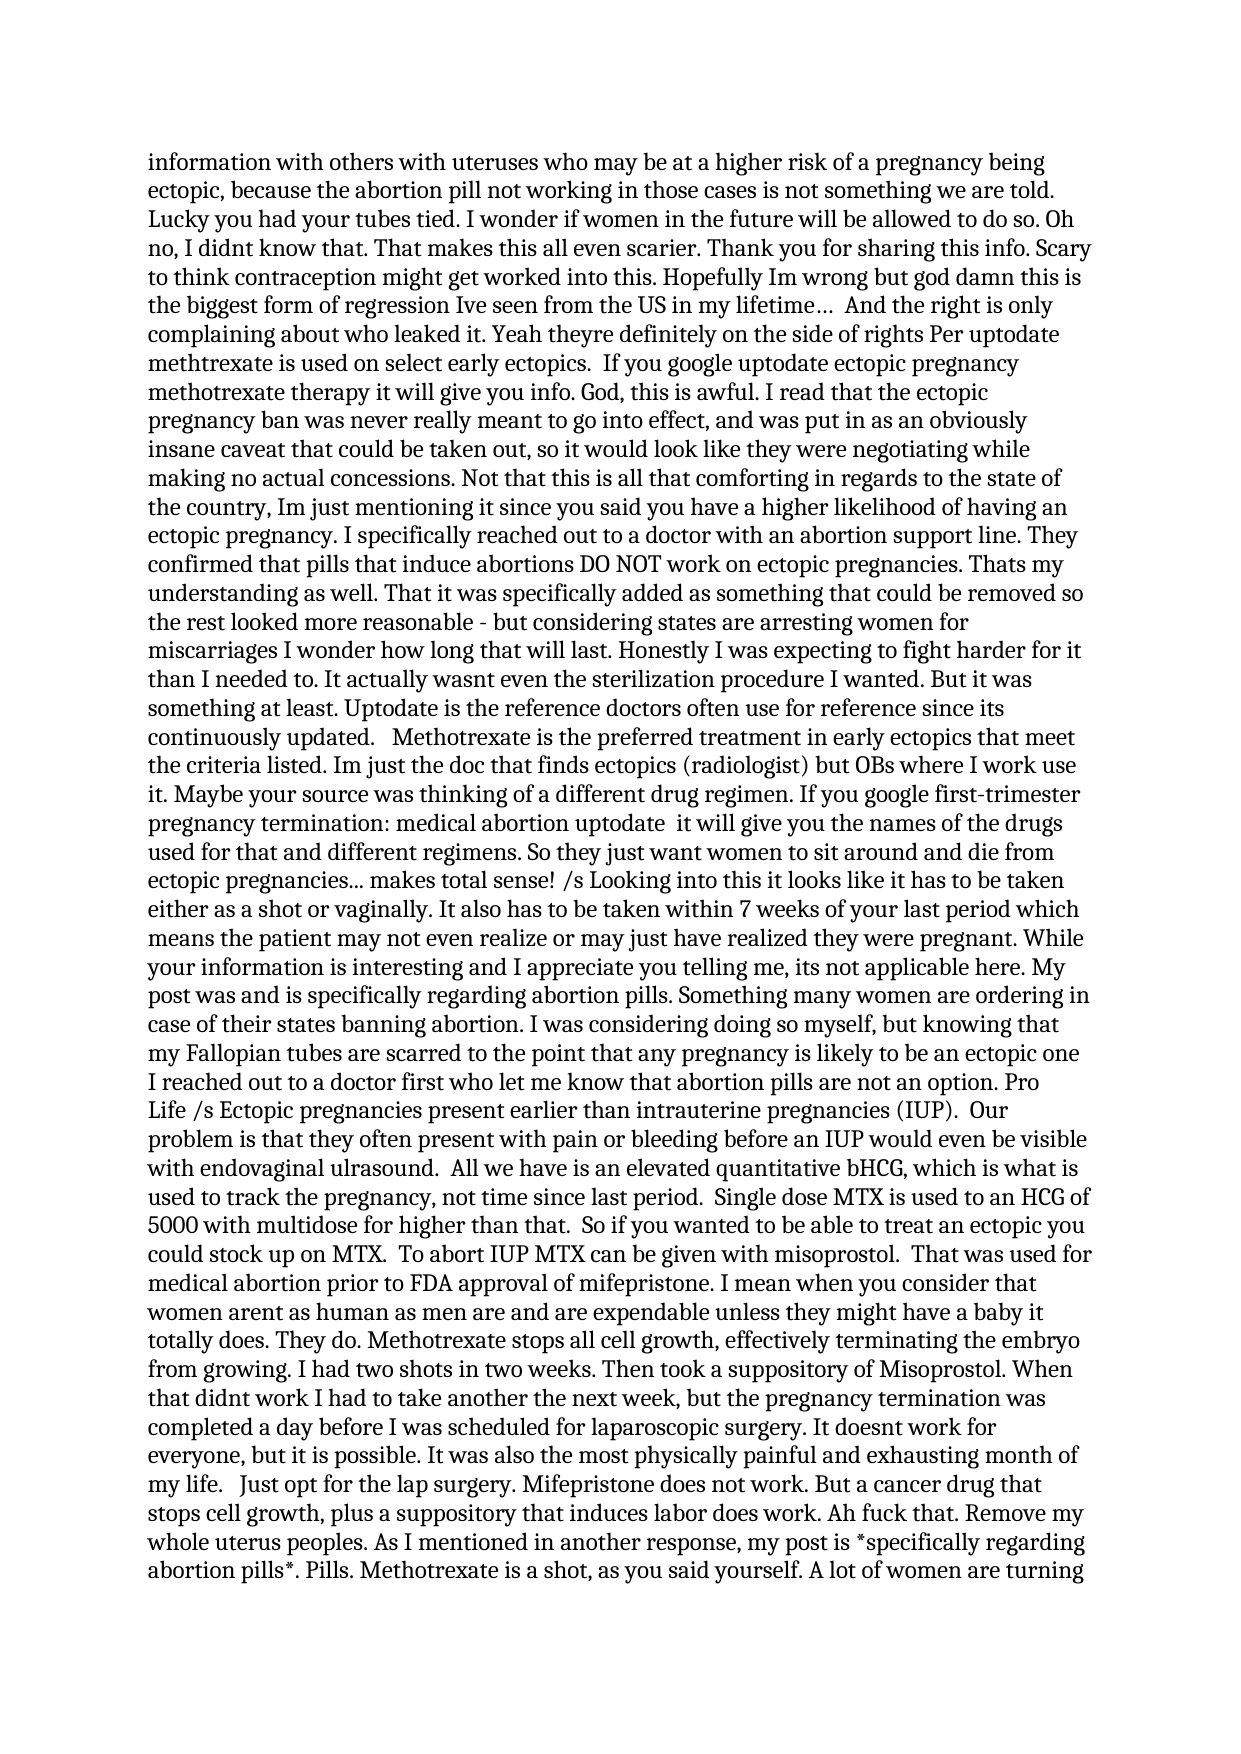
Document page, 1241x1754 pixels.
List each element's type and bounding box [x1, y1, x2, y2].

text [148, 148, 1093, 1585]
